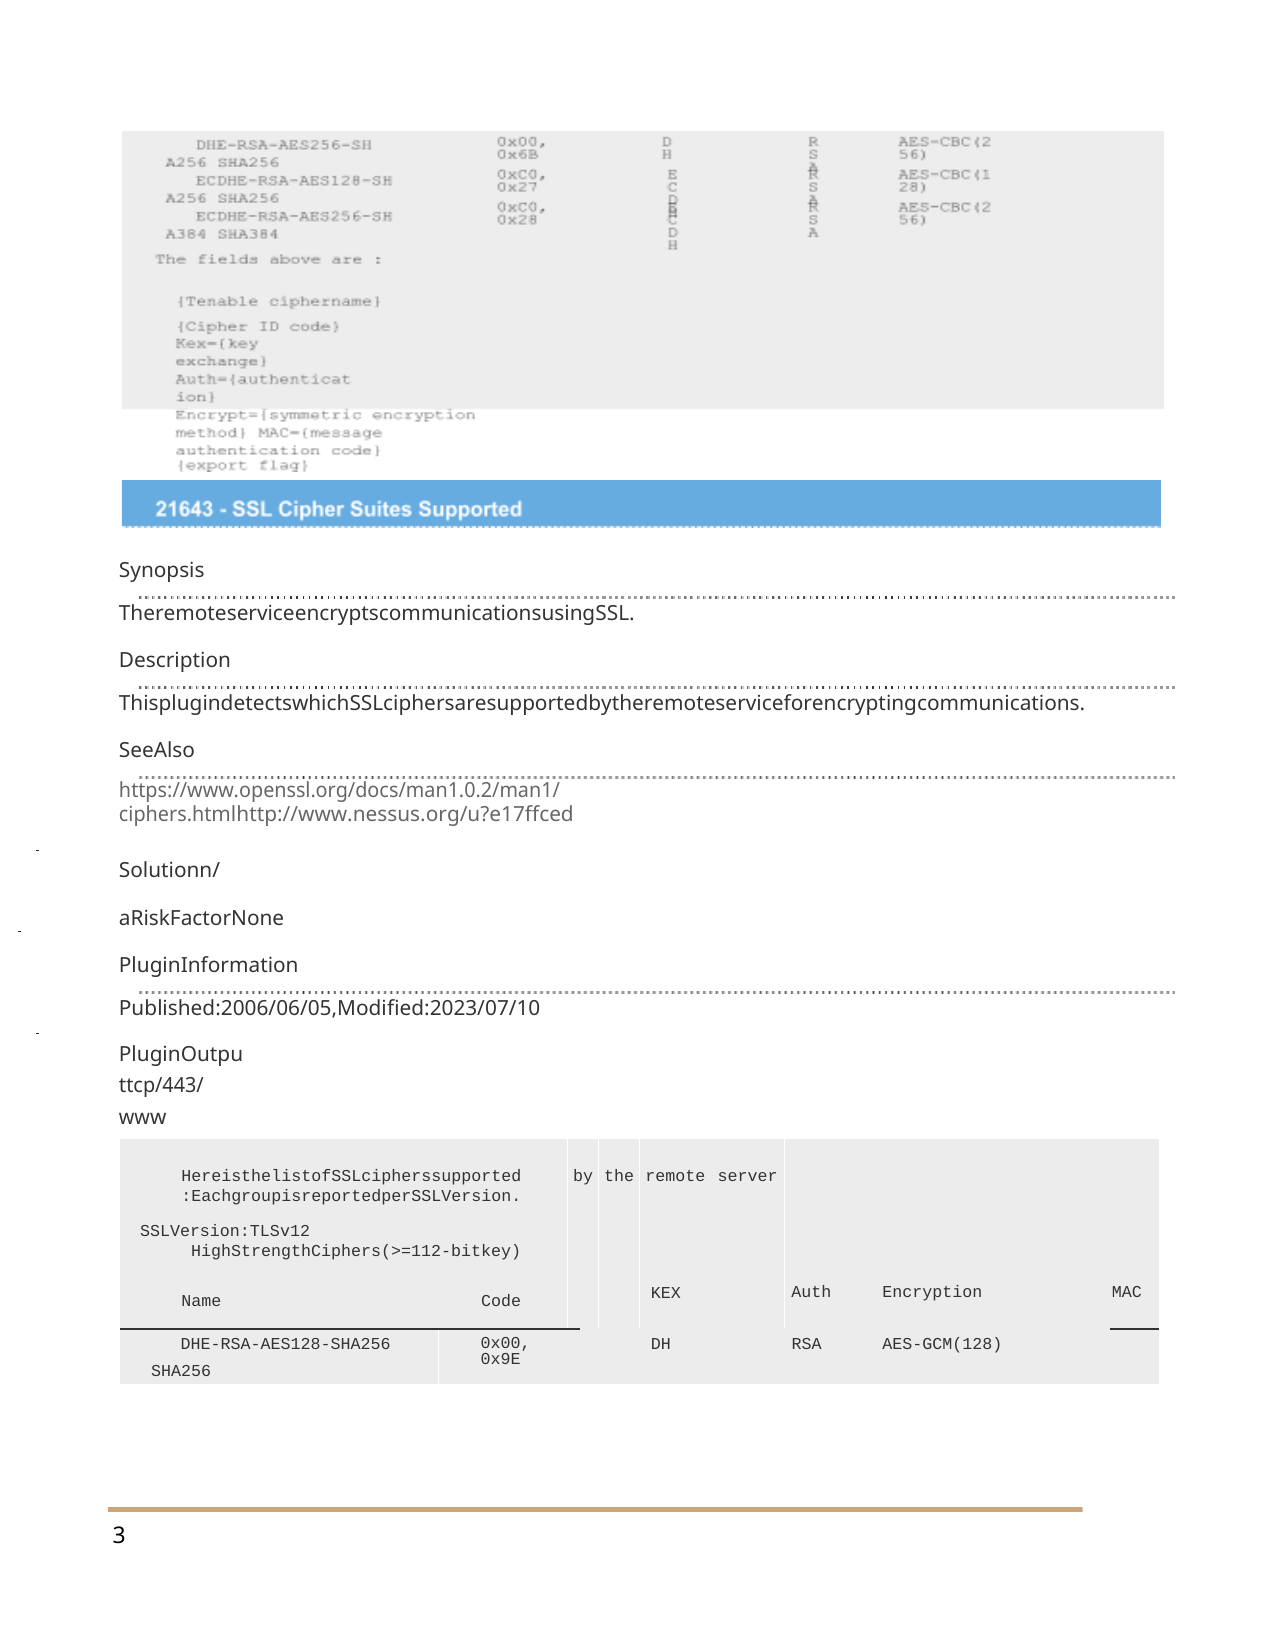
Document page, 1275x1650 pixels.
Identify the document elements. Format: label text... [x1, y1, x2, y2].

table_header Auth [785, 1139, 856, 1328]
table_header Encryption [856, 1139, 1110, 1328]
table_header HereisthelistofSSLcipherssupported :EachgroupisreportedperSSLVersion. SSLVersion:TLSv12 HighStrengthCiphers(>=112-bitkey) Name Code [120, 1139, 567, 1328]
text ThisplugindetectswhichSSLciphersaresupportedbytheremoteserviceforencryptingcommunications. [119, 673, 1275, 717]
table_cell [1110, 1330, 1159, 1384]
text Description [119, 645, 1275, 673]
text SeeAlso [119, 735, 1275, 763]
table_cell RSA [712, 1328, 856, 1384]
table_header remote KEX [640, 1139, 712, 1328]
table_cell AES-GCM(128) [856, 1328, 1110, 1384]
text https://www.openssl.org/docs/man1.0.2/man1/ciphers.htmlhttp://www.nessus.org/u?e17ffced [119, 763, 710, 828]
table_cell DH [580, 1328, 712, 1384]
table_header by [568, 1139, 598, 1328]
text Synopsis [119, 555, 1275, 583]
table_header MAC [1110, 1139, 1159, 1328]
table_header server [712, 1139, 784, 1328]
text TheremoteserviceencryptscommunicationsusingSSL. [119, 583, 1275, 627]
table_header the [599, 1139, 639, 1328]
table_cell 0x00, 0x9E [439, 1330, 580, 1384]
table_cell DHE-RSA-AES128-SHA256 SHA256 [120, 1330, 438, 1384]
picture [121, 480, 1161, 528]
text PluginInformation [119, 950, 1275, 978]
text Published:2006/06/05,Modified:2023/07/10 [119, 978, 1275, 1022]
picture [121, 131, 1164, 472]
text Solutionn/aRiskFactorNone [119, 855, 290, 931]
text PluginOutputtcp/443/www [119, 1039, 248, 1130]
picture [107, 1507, 1083, 1512]
